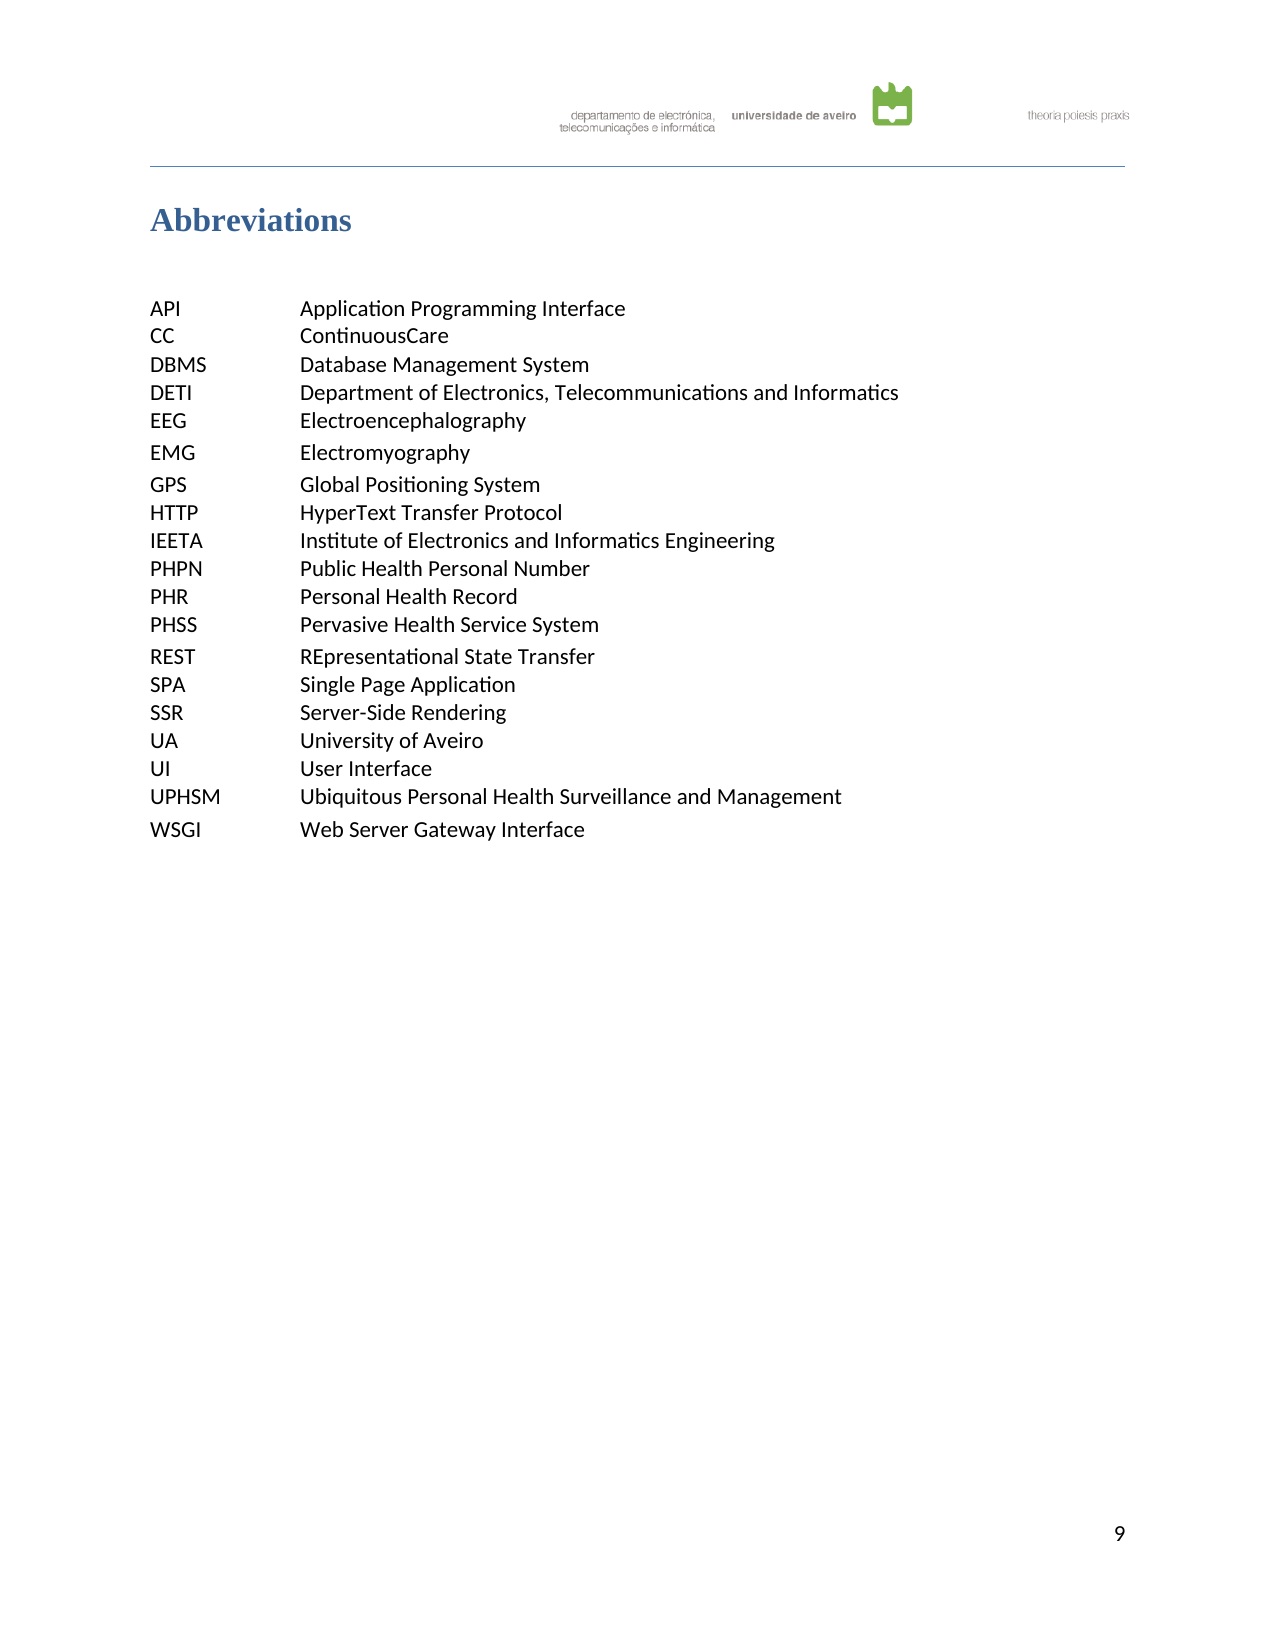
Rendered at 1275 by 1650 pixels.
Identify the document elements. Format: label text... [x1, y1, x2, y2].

text WSGI Web Server Gateway Interface [150, 815, 1125, 843]
text EEG Electroencephalography [150, 406, 1125, 434]
text PHSS Pervasive Health Service System [150, 610, 1125, 638]
text GPS Global Positioning System [150, 470, 1125, 498]
text UPHSM Ubiquitous Personal Health Surveillance and Management [150, 782, 1125, 811]
text Abbreviations [150, 201, 1125, 239]
text PHPN Public Health Personal Number [150, 554, 1125, 582]
text DBMS Database Management System [150, 350, 1125, 378]
text UA University of Aveiro [150, 726, 1125, 754]
text SPA Single Page Application [150, 670, 1125, 698]
text HTTP HyperText Transfer Protocol [150, 498, 1125, 526]
text SSR Server-Side Rendering [150, 698, 1125, 726]
text DETI Department of Electronics, Telecommunications and Informatics [150, 378, 1125, 406]
text CC ContinuousCare [150, 322, 1125, 350]
picture [549, 75, 1145, 143]
text IEETA Institute of Electronics and Informatics Engineering [150, 526, 1125, 554]
text API Application Programming Interface [150, 294, 1125, 322]
text UI User Interface [150, 754, 1125, 782]
text PHR Personal Health Record [150, 582, 1125, 610]
text REST REpresentational State Transfer [150, 642, 1125, 670]
text EMG Electromyography [150, 438, 1125, 466]
